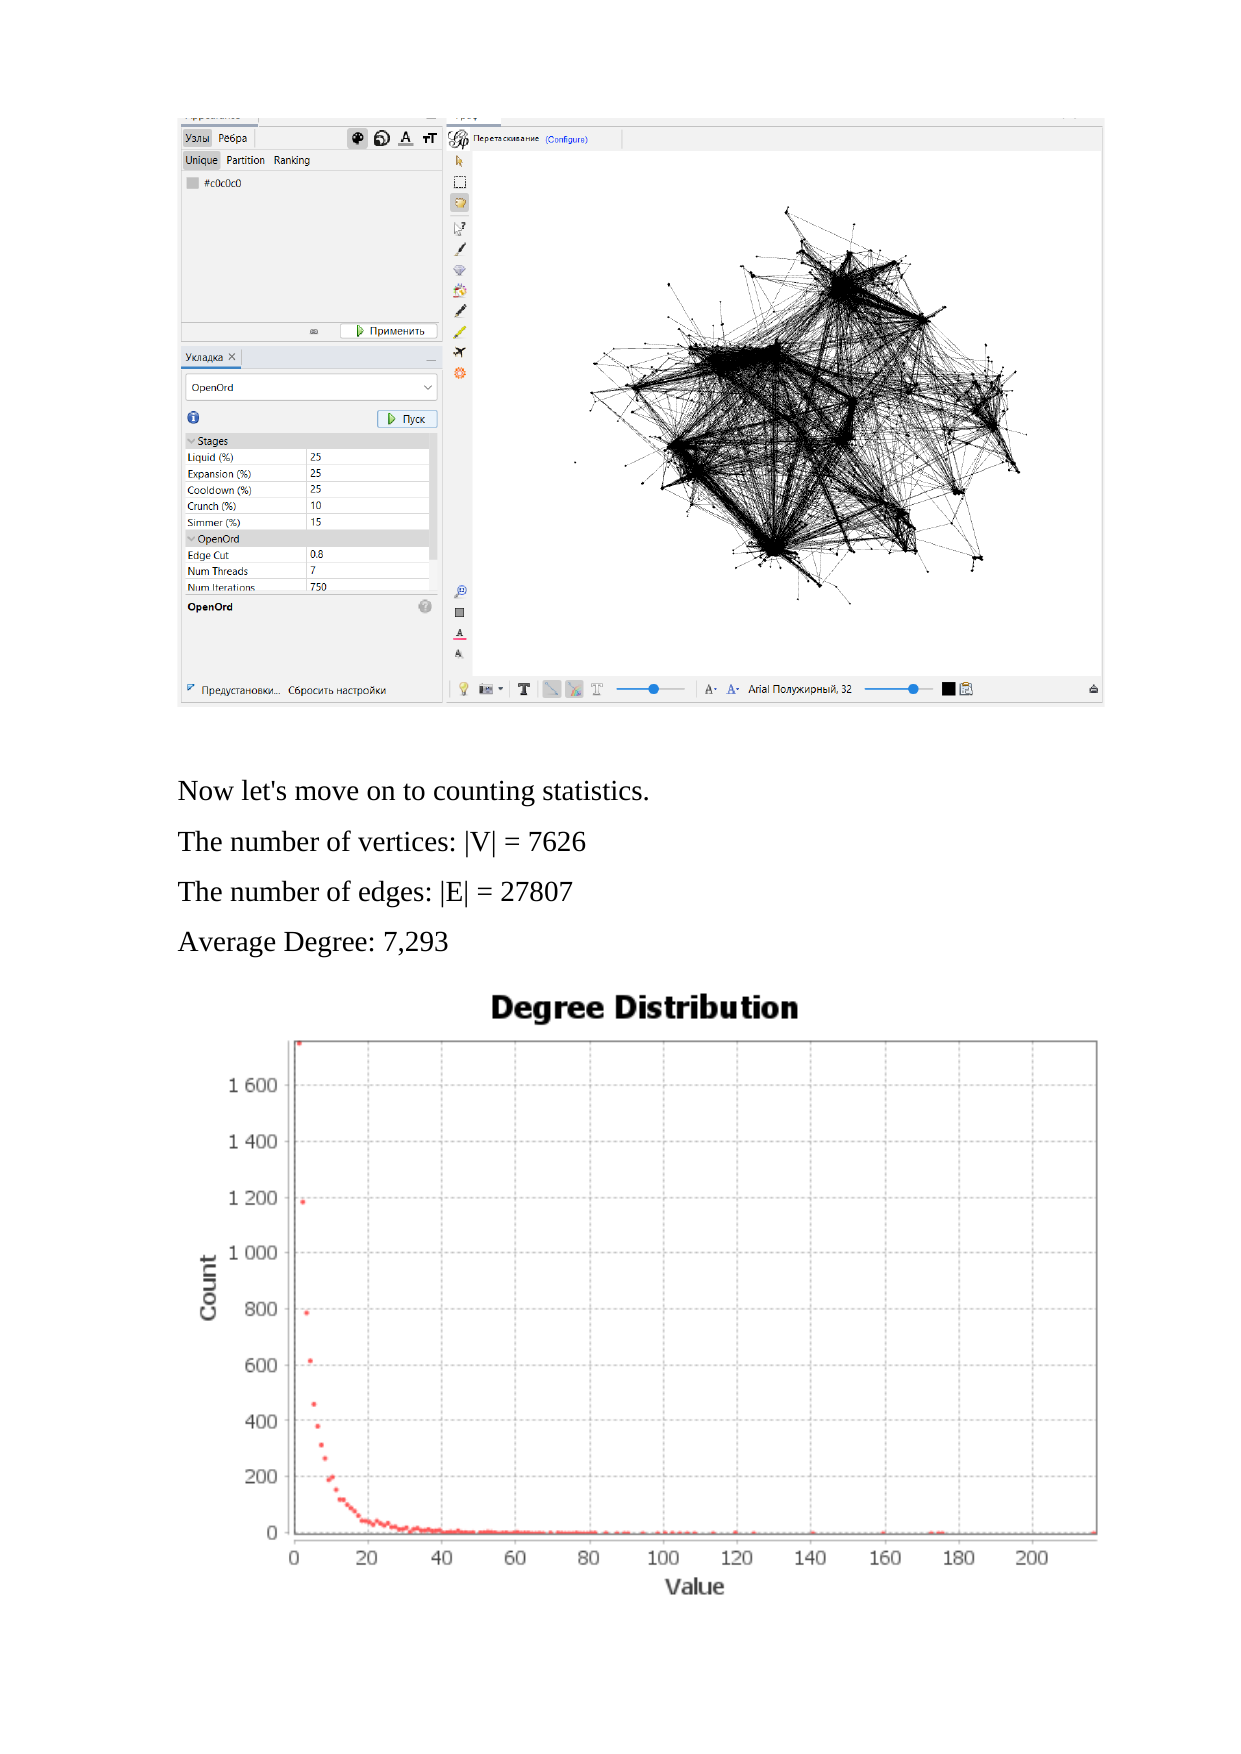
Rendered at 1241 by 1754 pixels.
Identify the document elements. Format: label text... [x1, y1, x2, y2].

picture [177, 986, 1115, 1612]
text Now let's move on to counting statistics. [177, 773, 1152, 807]
picture [177, 118, 1105, 707]
text The number of vertices: |V| = 7626 [177, 824, 1152, 857]
text The number of edges: |E| = 27807 [177, 874, 1152, 907]
